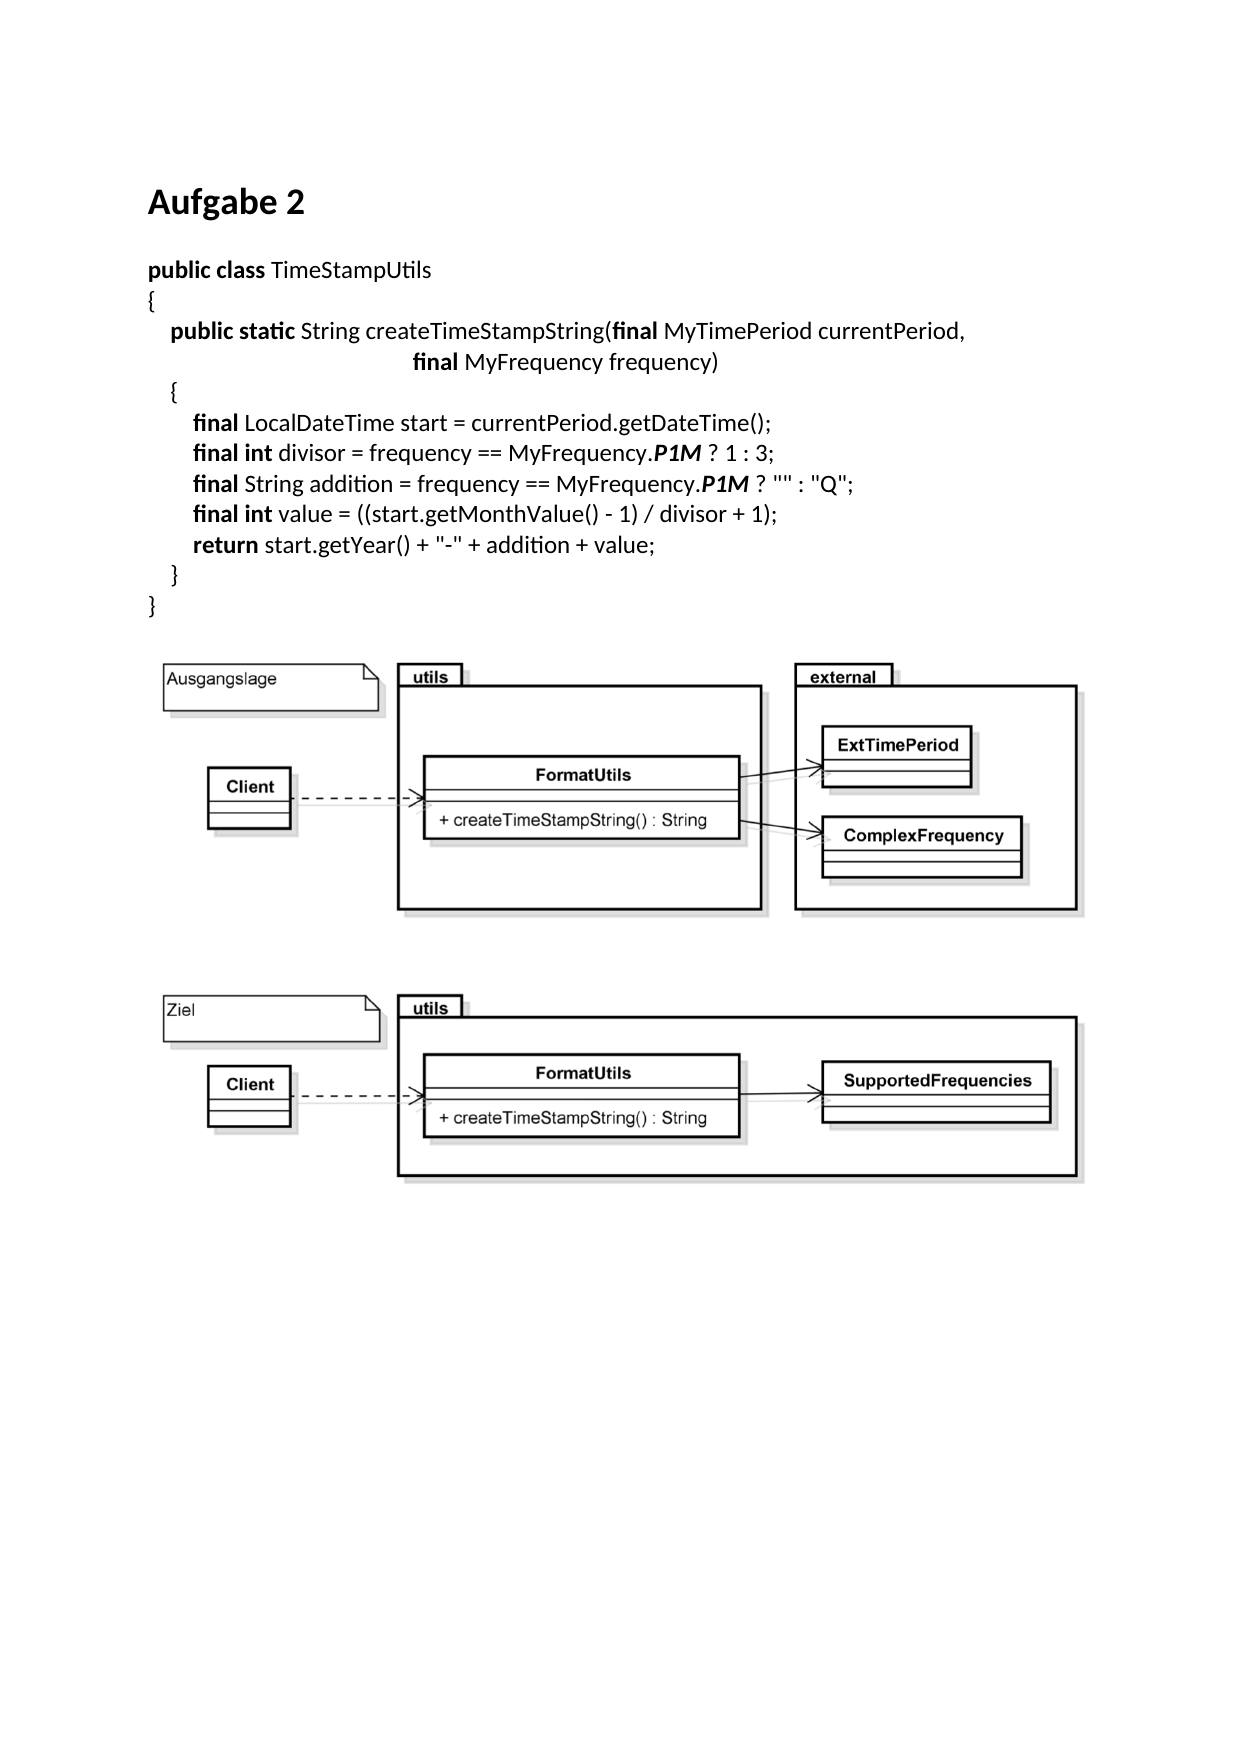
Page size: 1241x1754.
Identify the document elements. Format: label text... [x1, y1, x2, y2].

text { [148, 377, 1093, 407]
text final LocalDateTime start = currentPeriod.getDateTime(); [148, 407, 1093, 438]
text { [148, 285, 1093, 316]
text Aufgabe 2 [148, 178, 1093, 224]
text } [148, 560, 1093, 590]
text return start.getYear() + "-" + addition + value; [148, 529, 1093, 560]
text } [148, 590, 1093, 621]
text public static String createTimeStampString(final MyTimePeriod currentPeriod, [148, 316, 1093, 346]
text final int value = ((start.getMonthValue() - 1) / divisor + 1); [148, 499, 1093, 529]
text final int divisor = frequency == MyFrequency.P1M ? 1 : 3; [148, 438, 1093, 468]
picture [147, 651, 1092, 1190]
text final MyFrequency frequency) [148, 346, 1093, 377]
text final String addition = frequency == MyFrequency.P1M ? "" : "Q"; [148, 468, 1093, 499]
text public class TimeStampUtils [148, 254, 1093, 285]
